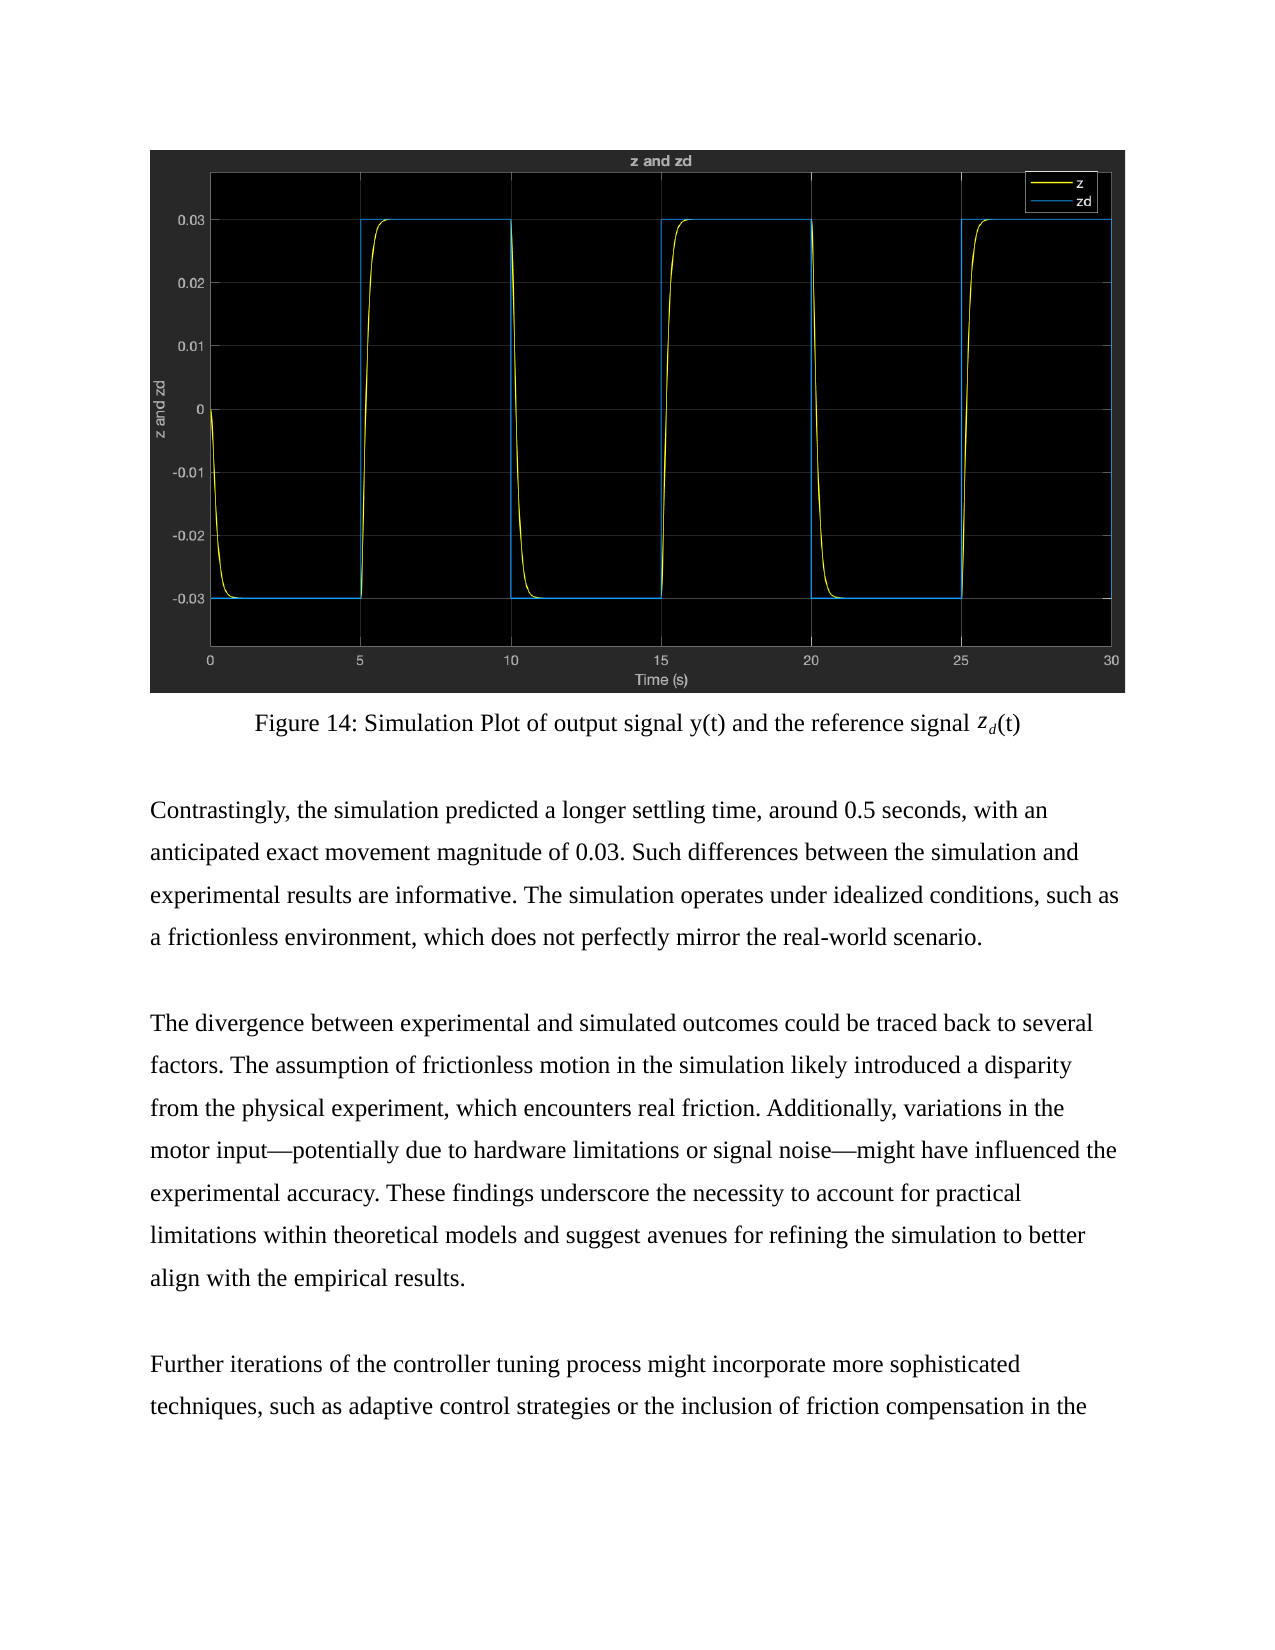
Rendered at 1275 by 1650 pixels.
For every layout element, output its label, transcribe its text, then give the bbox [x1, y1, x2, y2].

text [150, 1349, 1125, 1420]
text Contrastingly, the simulation predicted a longer settling time, around 0.5 seconds, with an anticipated exact movement magnitude of 0.03. Such differences between the simulation and experimental results are informative. The simulation operates under idealized conditions, such as a frictionless environment, which does not perfectly mirror the real-world scenario. [150, 795, 1125, 951]
picture [150, 150, 1125, 693]
text The divergence between experimental and simulated outcomes could be traced back to several factors. The assumption of frictionless motion in the simulation likely introduced a disparity from the physical experiment, which encounters real friction. Additionally, variations in the motor input—potentially due to hardware limitations or signal noise—might have influenced the experimental accuracy. These findings underscore the necessity to account for practical limitations within theoretical models and suggest avenues for refining the simulation to better align with the empirical results. [150, 1008, 1125, 1292]
text Figure 14: Simulation Plot of output signal y(t) and the reference signal (t) [150, 707, 1125, 738]
